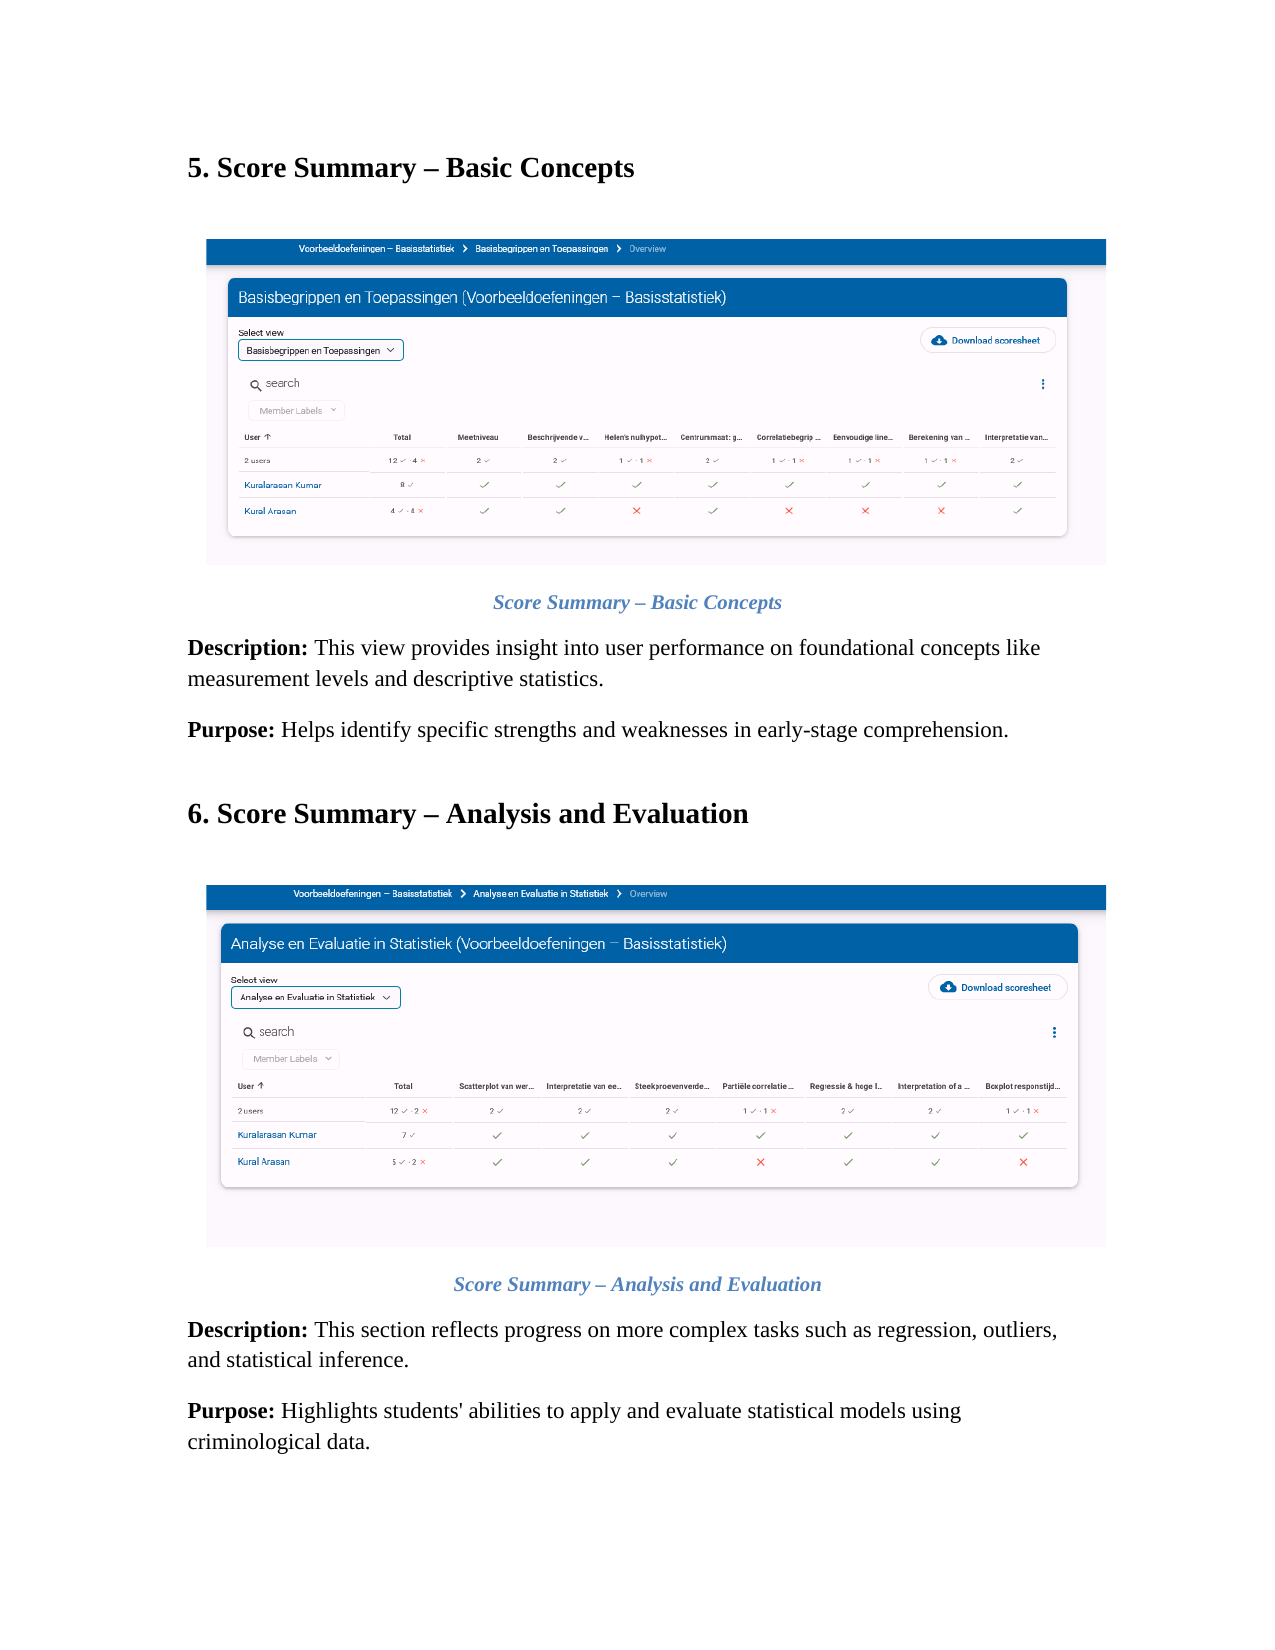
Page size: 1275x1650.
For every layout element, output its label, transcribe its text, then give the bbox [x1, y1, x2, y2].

picture [206, 239, 1107, 565]
text Score Summary – Basic Concepts [187, 589, 1087, 614]
text Purpose: Helps identify specific strengths and weaknesses in early-stage comprehension. [187, 716, 1087, 742]
text Description: This view provides insight into user performance on foundational concepts like measurement levels and descriptive statistics. [187, 634, 1087, 691]
text Purpose: Highlights students' abilities to apply and evaluate statistical models using criminological data. [187, 1398, 1087, 1454]
text Description: This section reflects progress on more complex tasks such as regression, outliers, and statistical inference. [187, 1316, 1087, 1373]
text Score Summary – Analysis and Evaluation [187, 1271, 1087, 1296]
subtitle 6. Score Summary – Analysis and Evaluation [187, 796, 1087, 829]
picture [206, 885, 1107, 1247]
subtitle 5. Score Summary – Basic Concepts [187, 150, 1087, 183]
